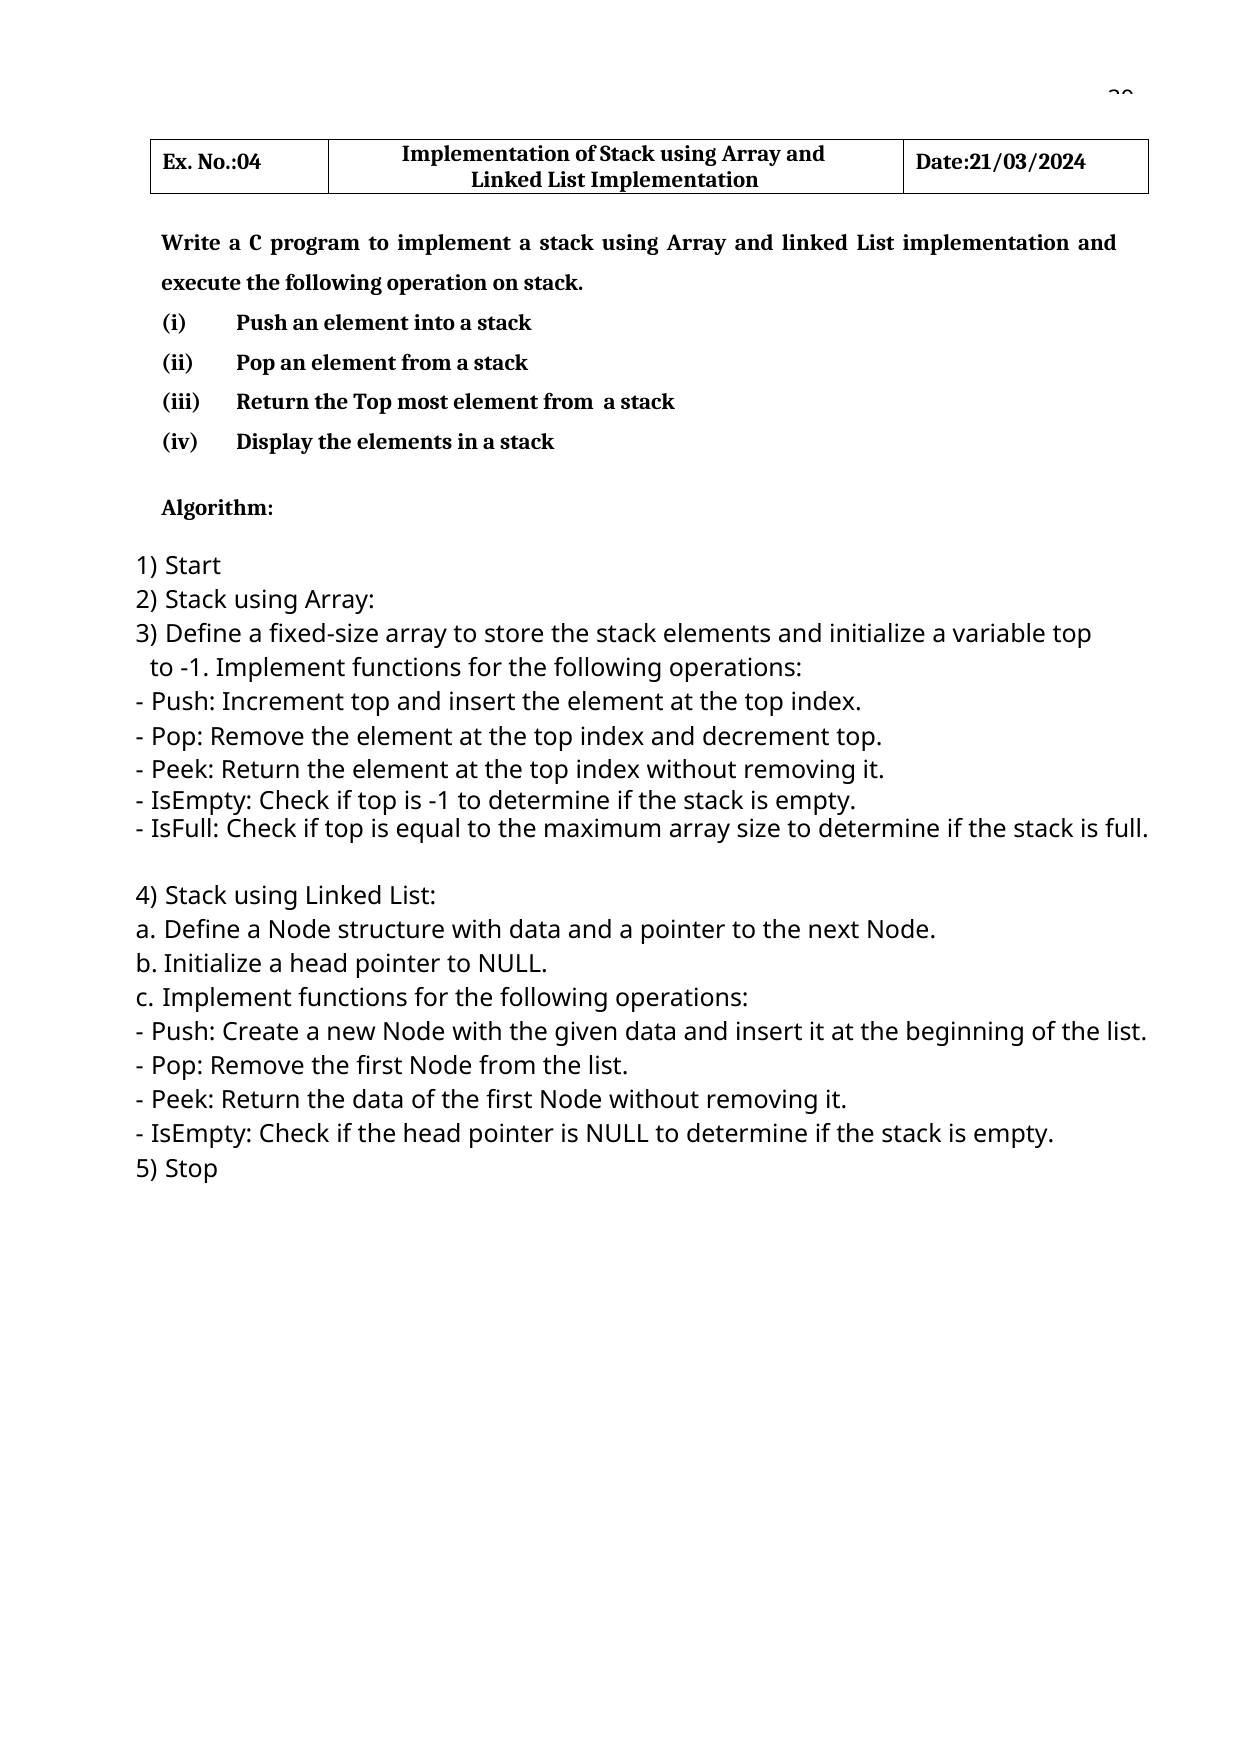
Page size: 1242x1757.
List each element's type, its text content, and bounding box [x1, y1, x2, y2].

list Define a fixed-size array to store the stack elements and initialize a variable top to -1. Implement functions for the following operations: [135, 616, 1107, 684]
list Display the elements in a stack [161, 429, 1162, 455]
list Peek: Return the data of the first Node without removing it. [135, 1082, 1162, 1116]
list Start [135, 548, 1162, 582]
list Stop [135, 1150, 1162, 1184]
text Algorithm: [161, 495, 1162, 521]
table_header Ex. No.:04 [151, 140, 328, 193]
list IsEmpty: Check if top is -1 to determine if the stack is empty. [135, 786, 1162, 815]
list Implement functions for the following operations: [135, 980, 1162, 1014]
list Pop: Remove the element at the top index and decrement top. [135, 718, 1162, 752]
list Push an element into a stack [161, 309, 1162, 336]
list IsEmpty: Check if the head pointer is NULL to determine if the stack is empty. [135, 1116, 1162, 1150]
list Return the Top most element from a stack [161, 389, 1162, 415]
list Stack using Array: [135, 582, 1162, 616]
list Initialize a head pointer to NULL. [135, 946, 1162, 980]
list Peek: Return the element at the top index without removing it. [135, 752, 1162, 786]
table_header Date:21/03/2024 [904, 140, 1148, 193]
table_header Implementation of Stack using Array and Linked List Implementation [329, 140, 903, 193]
list Define a Node structure with data and a pointer to the next Node. [135, 912, 1162, 946]
list Pop an element from a stack [161, 349, 1162, 376]
list Push: Create a new Node with the given data and insert it at the beginning of the list. [135, 1014, 1162, 1048]
list IsFull: Check if top is equal to the maximum array size to determine if the stack is full. [135, 815, 1162, 843]
list Stack using Linked List: [135, 878, 1162, 912]
list Push: Increment top and insert the element at the top index. [135, 684, 1162, 718]
text Write a C program to implement a stack using Array and linked List implementation and execute the following operation on stack. [161, 230, 1162, 296]
list Pop: Remove the first Node from the list. [135, 1048, 1162, 1082]
